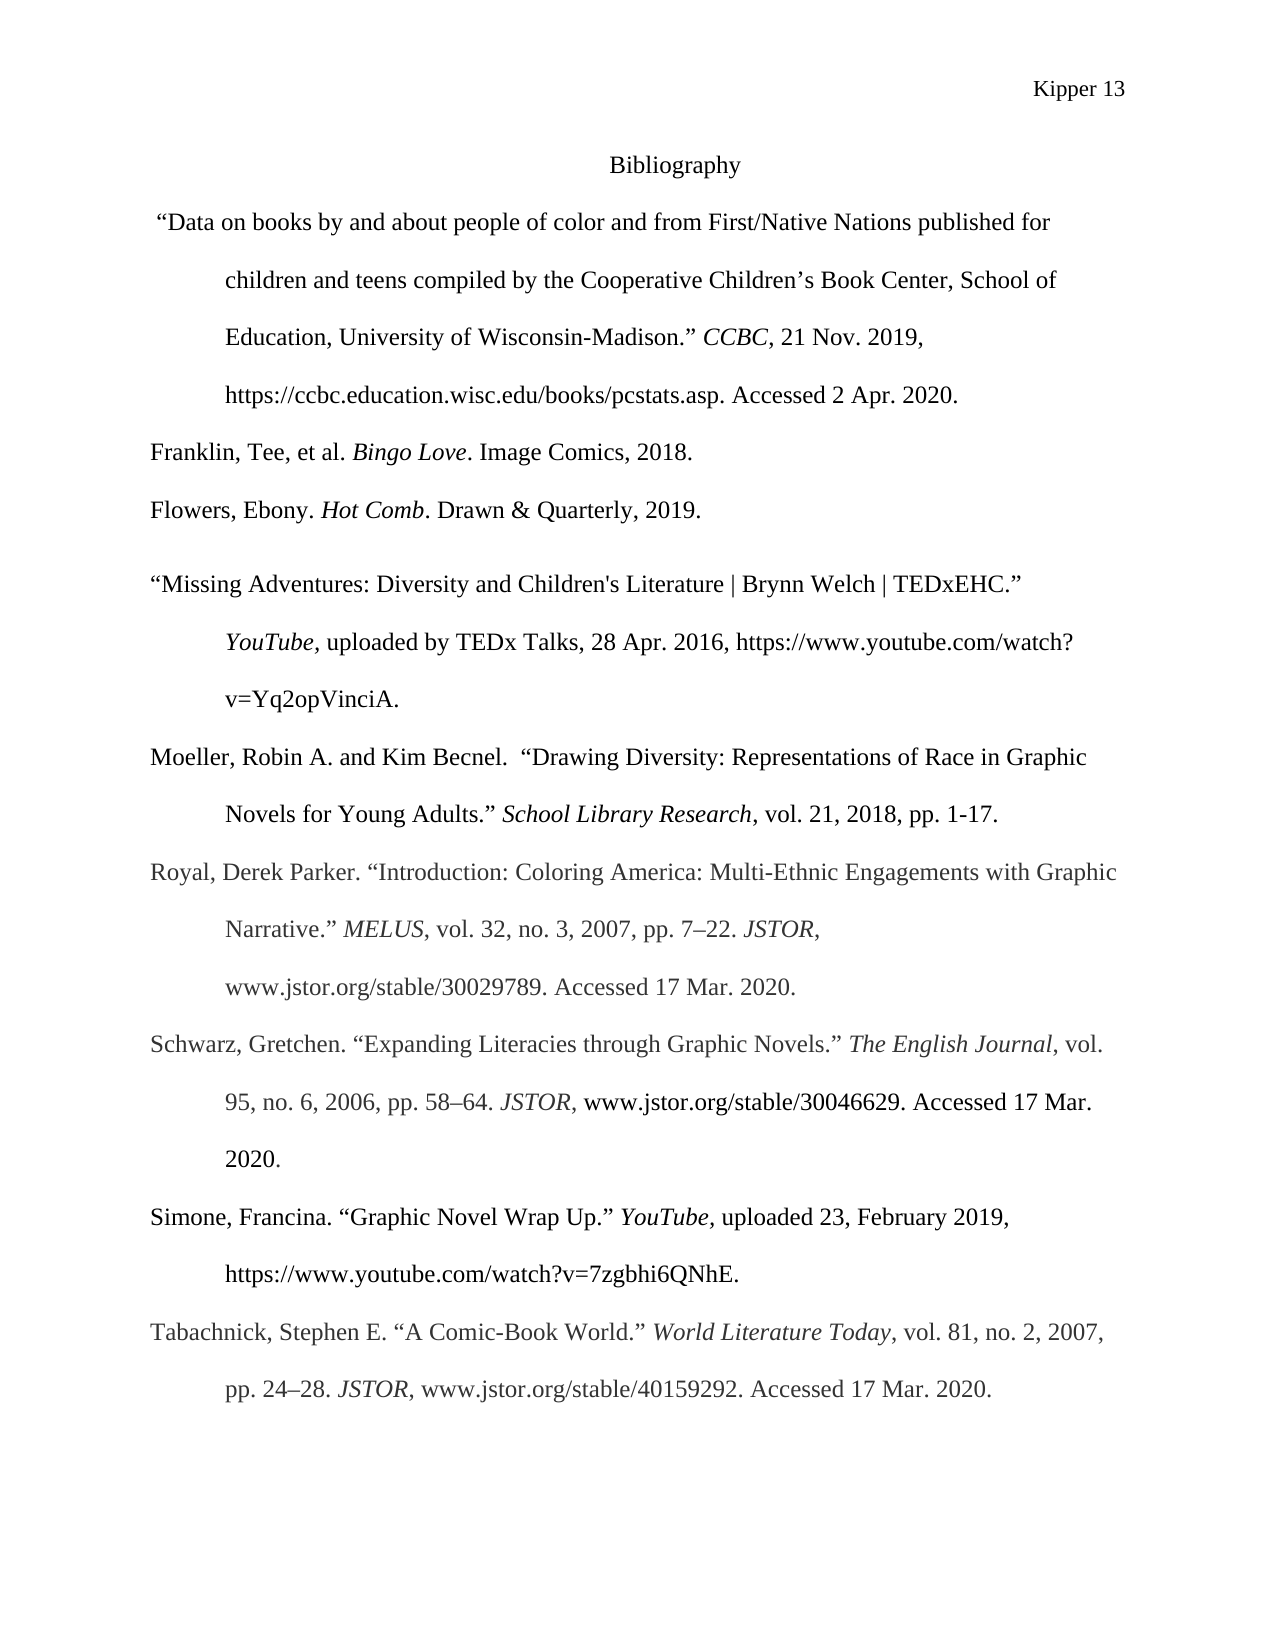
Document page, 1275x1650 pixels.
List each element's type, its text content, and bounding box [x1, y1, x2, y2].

text Royal, Derek Parker. “Introduction: Coloring America: Multi-Ethnic Engagements with Graphic Narrative.” MELUS, vol. 32, no. 3, 2007, pp. 7–22. JSTOR, www.jstor.org/stable/30029789. Accessed 17 Mar. 2020. [150, 857, 1125, 1000]
text Franklin, Tee, et al. Bingo Love. Image Comics, 2018. [150, 437, 1125, 466]
text Simone, Francina. “Graphic Novel Wrap Up.” YouTube, uploaded 23, February 2019, https://www.youtube.com/watch?v=7zgbhi6QNhE. [150, 1202, 1125, 1288]
text Bibliography [150, 150, 1125, 179]
text Moeller, Robin A. and Kim Becnel. “Drawing Diversity: Representations of Race in Graphic Novels for Young Adults.” School Library Research, vol. 21, 2018, pp. 1-17. [150, 742, 1125, 828]
text Schwarz, Gretchen. “Expanding Literacies through Graphic Novels.” The English Journal, vol. 95, no. 6, 2006, pp. 58–64. JSTOR, www.jstor.org/stable/30046629. Accessed 17 Mar. 2020. [150, 1029, 1125, 1173]
text Tabachnick, Stephen E. “A Comic-Book World.” World Literature Today, vol. 81, no. 2, 2007, pp. 24–28. JSTOR, www.jstor.org/stable/40159292. Accessed 17 Mar. 2020. [150, 1317, 1125, 1403]
text Flowers, Ebony. Hot Comb. Drawn & Quarterly, 2019. [150, 495, 1125, 524]
text “Missing Adventures: Diversity and Children's Literature | Brynn Welch | TEDxEHC.” YouTube, uploaded by TEDx Talks, 28 Apr. 2016, https://www.youtube.com/watch?v=Yq2opVinciA. [150, 569, 1125, 713]
text “Data on books by and about people of color and from First/Native Nations published for children and teens compiled by the Cooperative Children’s Book Center, School of Education, University of Wisconsin-Madison.” CCBC, 21 Nov. 2019, https://ccbc.education.wisc.edu/books/pcstats.asp. Accessed 2 Apr. 2020. [150, 207, 1125, 409]
